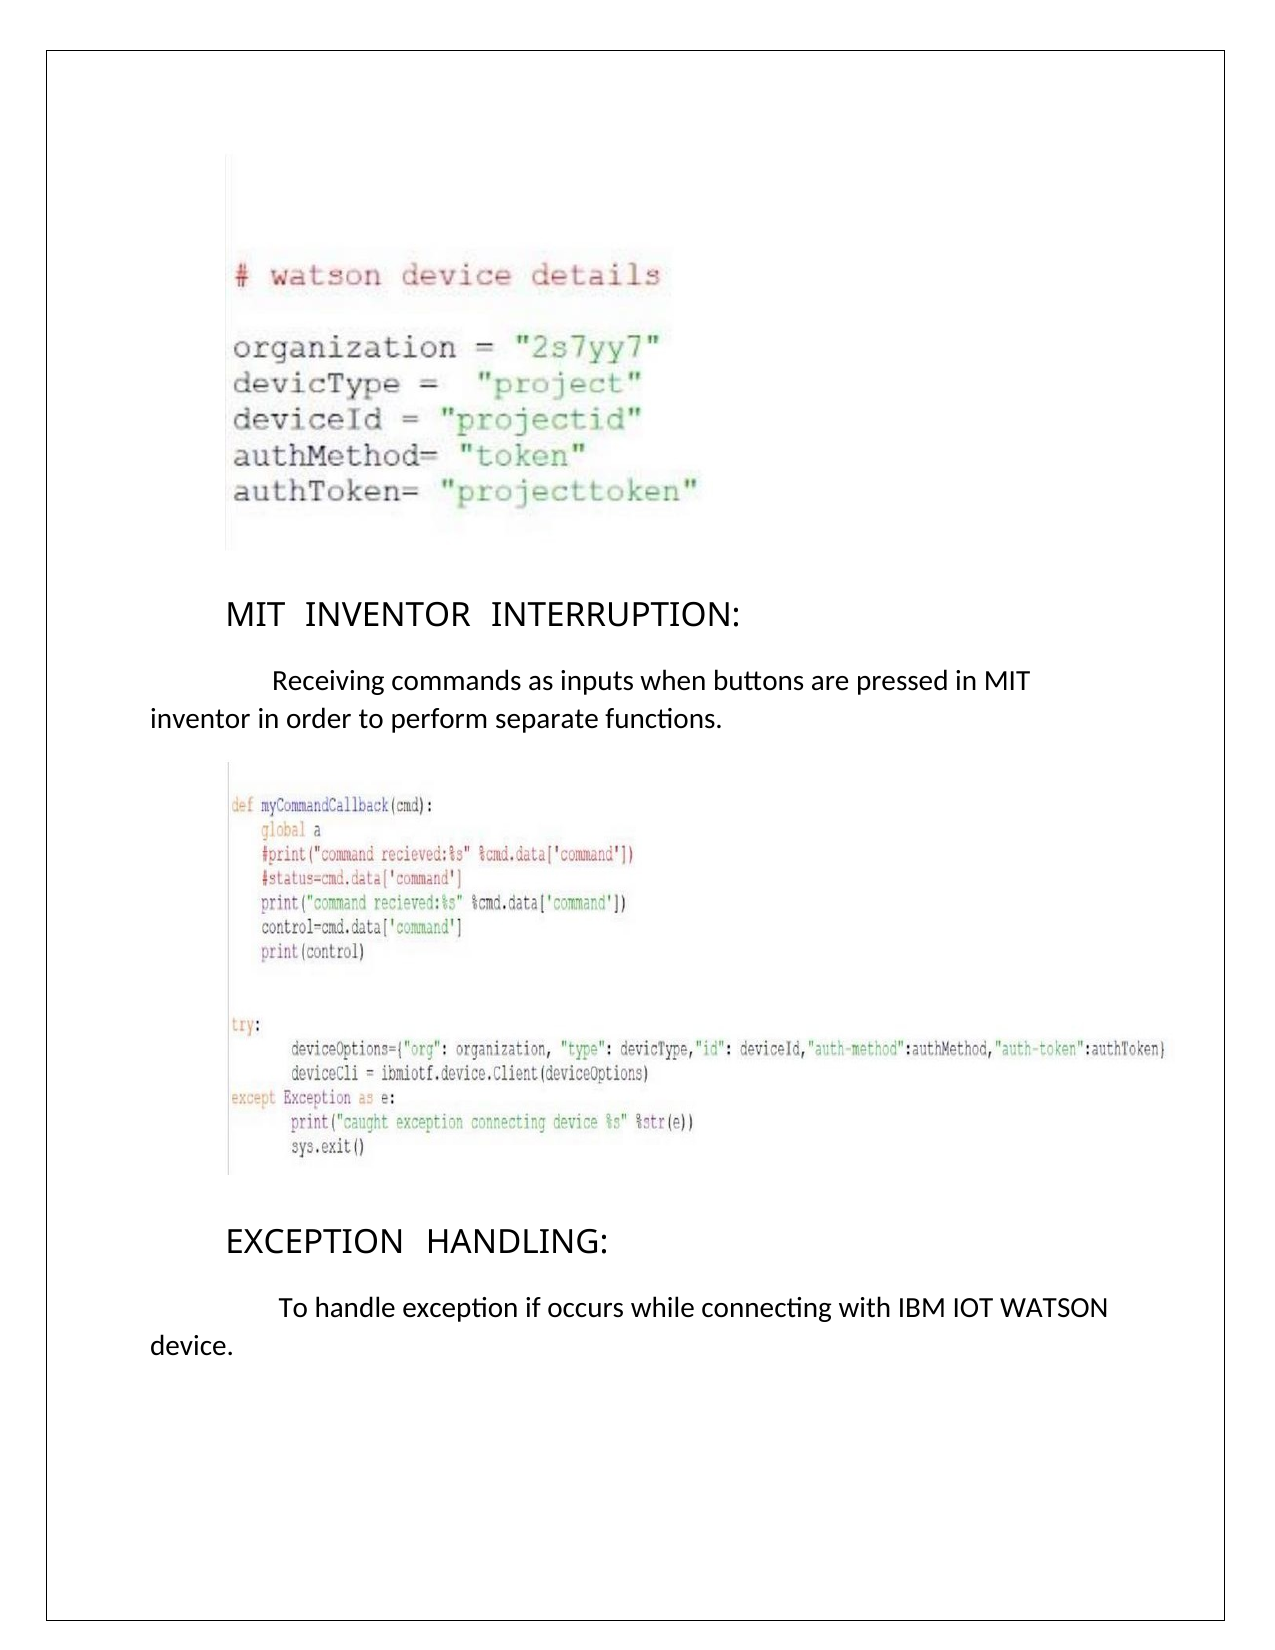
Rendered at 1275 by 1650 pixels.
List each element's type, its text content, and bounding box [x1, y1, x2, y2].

picture [225, 150, 713, 551]
subtitle EXCEPTION HANDLING: [225, 1218, 1224, 1263]
subtitle MIT INVENTOR INTERRUPTION: [225, 591, 1224, 636]
picture [225, 759, 1176, 1175]
text Receiving commands as inputs when buttons are pressed in MIT inventor in order to perform separate functions. [150, 662, 1034, 736]
text device. [150, 1327, 1224, 1363]
text To handle exception if occurs while connecting with IBM IOT WATSON [278, 1289, 1224, 1325]
